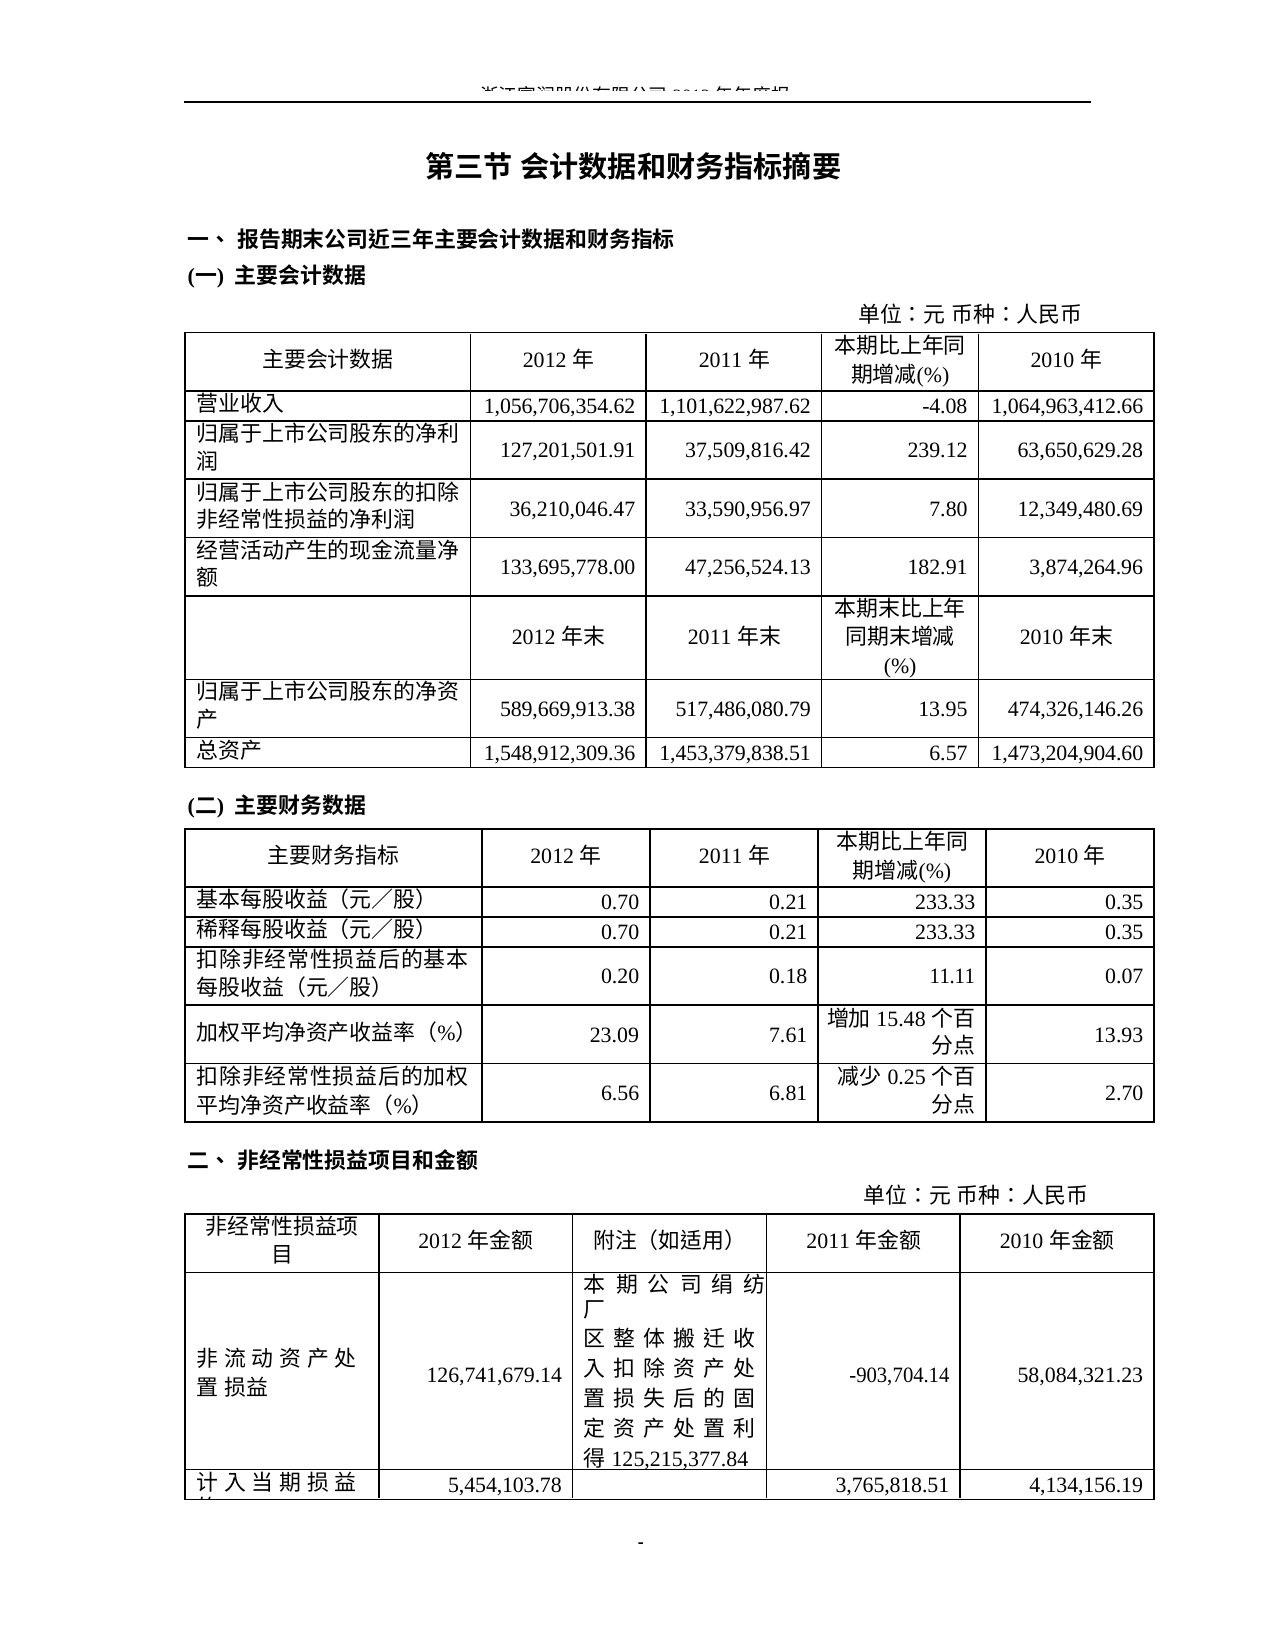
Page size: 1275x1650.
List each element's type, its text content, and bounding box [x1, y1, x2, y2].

table_cell 3,874,264.96 [979, 538, 1153, 595]
table_cell 233.33 [819, 918, 985, 946]
table_cell 1,453,379,838.51 [647, 738, 821, 767]
table_header 2010 年金额 [961, 1215, 1153, 1272]
table_cell 1,101,622,987.62 [647, 392, 821, 420]
table_header 2011 年 [647, 333, 821, 390]
table_header 附注（如适用） [573, 1215, 766, 1272]
table_cell 归属于上市公司股东的扣除 非经常性损益的净利润 [186, 480, 470, 537]
table_cell [573, 1470, 766, 1498]
subtitle (二) 主要财务数据 [187, 791, 952, 820]
table_cell 2.70 [987, 1064, 1153, 1121]
table_header 非经常性损益项 目 [186, 1215, 378, 1272]
table_cell 2012 年末 [471, 597, 645, 678]
table_cell 58,084,321.23 [961, 1273, 1153, 1468]
table_cell 计 入 当 期 损 益 的 [186, 1470, 378, 1498]
table_cell 1,473,204,904.60 [979, 738, 1153, 767]
table_cell 182.91 [822, 538, 978, 595]
table_cell 经营活动产生的现金流量净 额 [186, 538, 470, 595]
text (一) 主要会计数据 [187, 260, 683, 289]
table_cell 4,134,156.19 [961, 1470, 1153, 1498]
table_cell 474,326,146.26 [979, 680, 1153, 737]
table_cell 0.70 [483, 888, 649, 916]
table_cell 稀释每股收益（元／股） [186, 918, 481, 946]
table_cell 0.21 [651, 888, 817, 916]
table_cell 归属于上市公司股东的净利 润 [186, 422, 470, 478]
table_cell 11.11 [819, 948, 985, 1004]
table_cell 12,349,480.69 [979, 480, 1153, 537]
table_cell 63,650,629.28 [979, 422, 1153, 478]
table_cell 6.81 [651, 1064, 817, 1121]
table_cell 0.07 [987, 948, 1153, 1004]
table_cell 127,201,501.91 [471, 422, 645, 478]
table_cell 23.09 [483, 1006, 649, 1063]
table_cell 6.56 [483, 1064, 649, 1121]
table_cell 7.80 [822, 480, 978, 537]
table_cell [186, 597, 470, 678]
table_header 2012 年 [483, 830, 649, 886]
table_cell 加权平均净资产收益率（%） [186, 1006, 481, 1063]
table_cell 13.93 [987, 1006, 1153, 1063]
table_header 2011 年 [651, 830, 817, 886]
table_cell 本期末比上年 同期末增减 (%) [822, 597, 978, 678]
table_header 本期比上年同 期增减(%) [819, 830, 985, 886]
table_cell 589,669,913.38 [471, 680, 645, 737]
table_cell 5,454,103.78 [380, 1470, 572, 1498]
table_cell 0.20 [483, 948, 649, 1004]
table_cell 营业收入 [186, 392, 470, 420]
table_cell 517,486,080.79 [647, 680, 821, 737]
table_cell 0.35 [987, 888, 1153, 916]
table_cell 13.95 [822, 680, 978, 737]
text 一、 报告期末公司近三年主要会计数据和财务指标 [187, 224, 683, 254]
table_cell 133,695,778.00 [471, 538, 645, 595]
table_cell 2010 年末 [979, 597, 1153, 678]
table_cell 0.21 [651, 918, 817, 946]
table_cell 233.33 [819, 888, 985, 916]
table_header 2010 年 [979, 333, 1153, 390]
table_cell 2011 年末 [647, 597, 821, 678]
table_cell 增加 15.48 个百 分点 [819, 1006, 985, 1063]
table_cell 归属于上市公司股东的净资 产 [186, 680, 470, 737]
table_header 2011 年金额 [767, 1215, 959, 1272]
table_cell 33,590,956.97 [647, 480, 821, 537]
table_cell 扣除非经常性损益后的基本 每股收益（元／股） [186, 948, 481, 1004]
table_cell 3,765,818.51 [767, 1470, 959, 1498]
table_cell 36,210,046.47 [471, 480, 645, 537]
table_cell 1,548,912,309.36 [471, 738, 645, 767]
table_cell 扣除非经常性损益后的加权 平均净资产收益率（%） [186, 1064, 481, 1121]
text 单位：元 币种：人民币 [173, 1180, 1088, 1210]
table_cell 总资产 [186, 738, 470, 767]
table_cell 0.70 [483, 918, 649, 946]
table_header 本期比上年同 期增减(%) [822, 333, 978, 390]
table_cell 非 流 动 资 产 处 置 损益 [186, 1273, 378, 1468]
table_cell 6.57 [822, 738, 978, 767]
table_header 2012 年 [471, 333, 646, 390]
subtitle 第三节 会计数据和财务指标摘要 [425, 146, 952, 186]
table_cell 126,741,679.14 [380, 1273, 572, 1468]
table_cell 239.12 [822, 422, 978, 478]
table_cell 37,509,816.42 [647, 422, 821, 478]
table_cell 1,056,706,354.62 [471, 392, 645, 420]
table_header 主要财务指标 [186, 830, 481, 886]
table_cell 7.61 [651, 1006, 817, 1063]
table_header 2012 年金额 [380, 1215, 572, 1272]
table_cell -903,704.14 [767, 1273, 959, 1468]
table_cell -4.08 [822, 392, 978, 420]
table_cell 0.35 [987, 918, 1153, 946]
table_cell 减少 0.25 个百 分点 [819, 1064, 985, 1121]
table_cell 1,064,963,412.66 [979, 392, 1153, 420]
table_header 2010 年 [987, 830, 1153, 886]
table_cell 基本每股收益（元／股） [186, 888, 481, 916]
text 单位：元 币种：人民币 [858, 298, 1169, 328]
table_cell 47,256,524.13 [647, 538, 821, 595]
table_cell 0.18 [651, 948, 817, 1004]
table_cell 本 期 公 司 绢 纺 厂 区 整 体 搬 迁 收 入 扣 除 资 产 处 置 损 失 后 的 固 定 资 产 处 置 利 得 125,215,377.84 元。 [573, 1273, 766, 1468]
table_header 主要会计数据 [186, 333, 470, 390]
text 二、 非经常性损益项目和金额 [187, 1145, 952, 1175]
